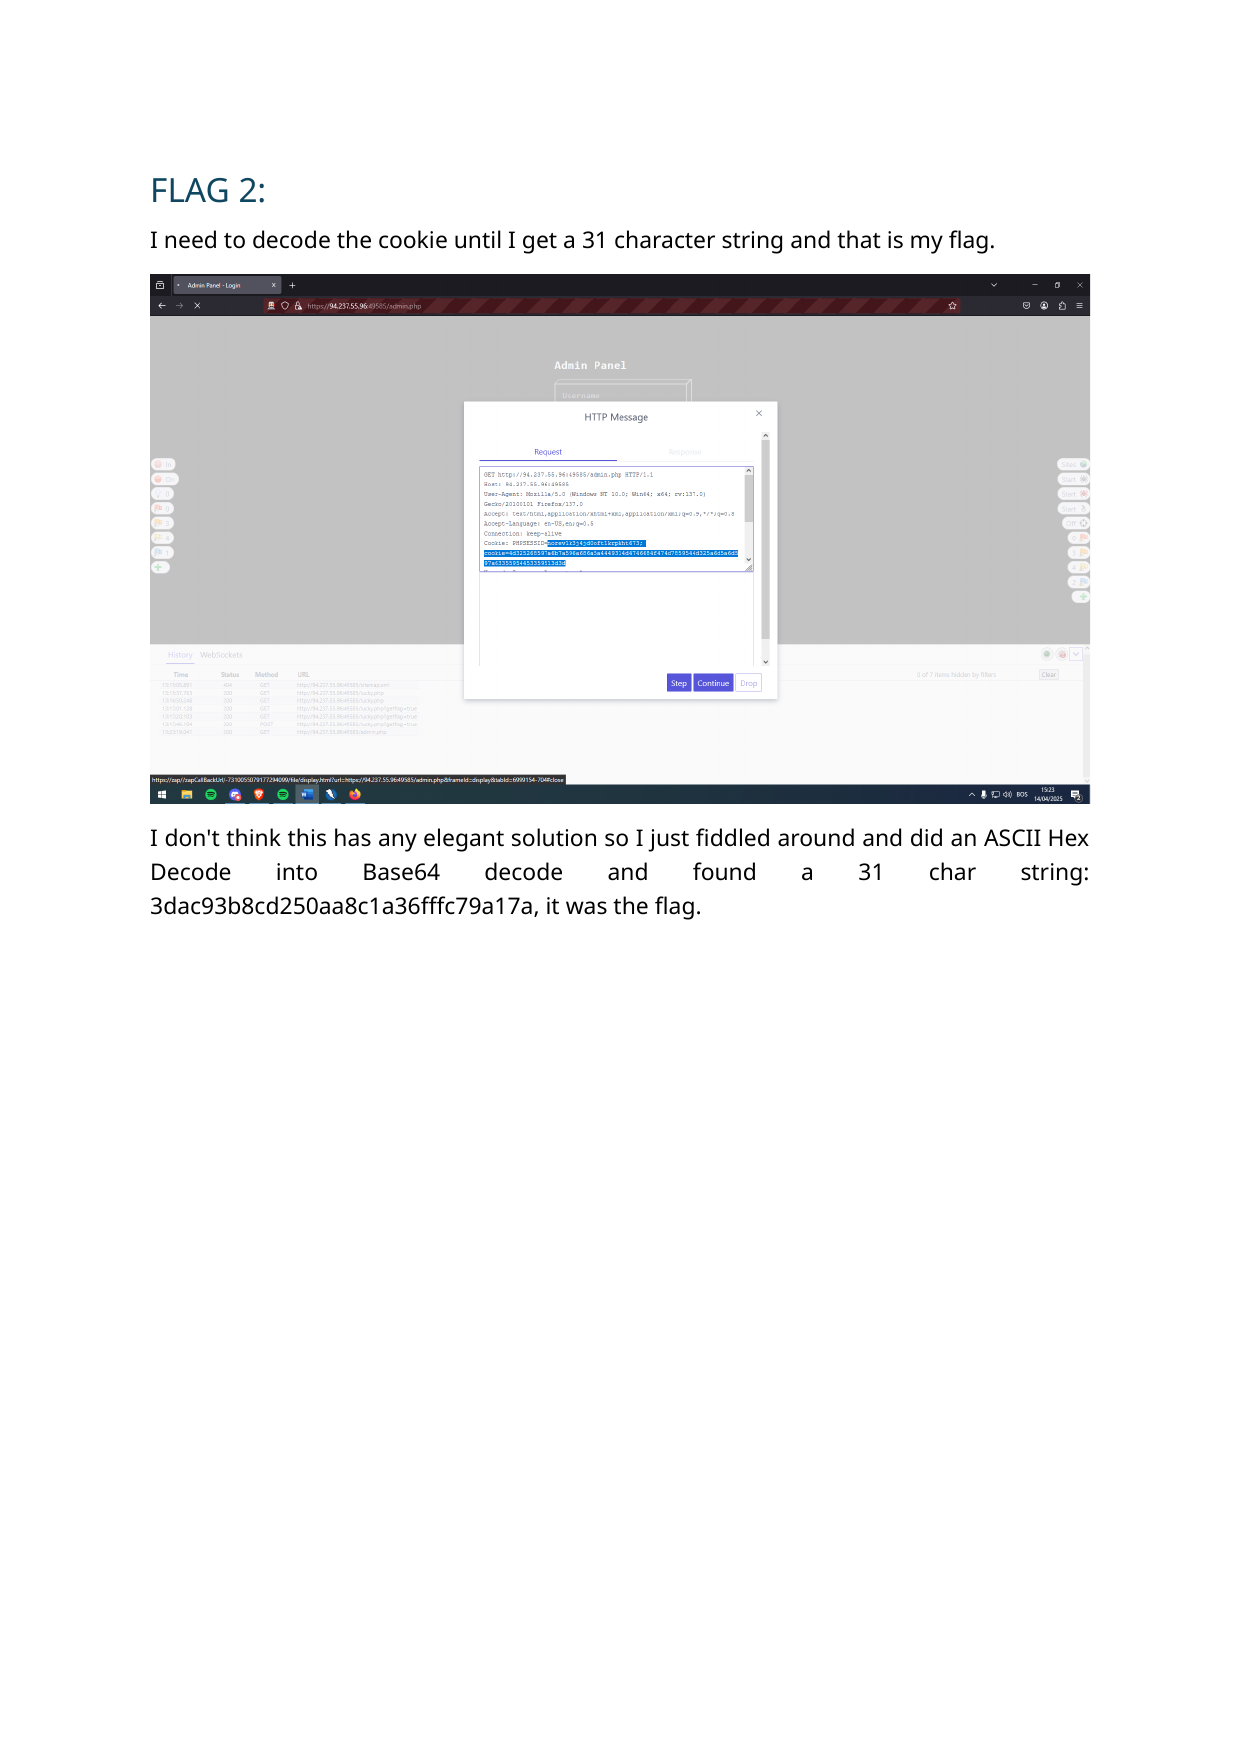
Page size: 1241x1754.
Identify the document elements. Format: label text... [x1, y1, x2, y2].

picture [150, 274, 1091, 804]
text I don't think this has any elegant solution so I just fiddled around and did an ASCII Hex Decode into Base64 decode and found a 31 char string: 3dac93b8cd250aa8c1a36fffc79a17a, it was the flag. [150, 822, 1090, 921]
subtitle FLAG 2: [150, 167, 1090, 212]
text I need to decode the cookie until I get a 31 character string and that is my flag. [150, 224, 1090, 255]
